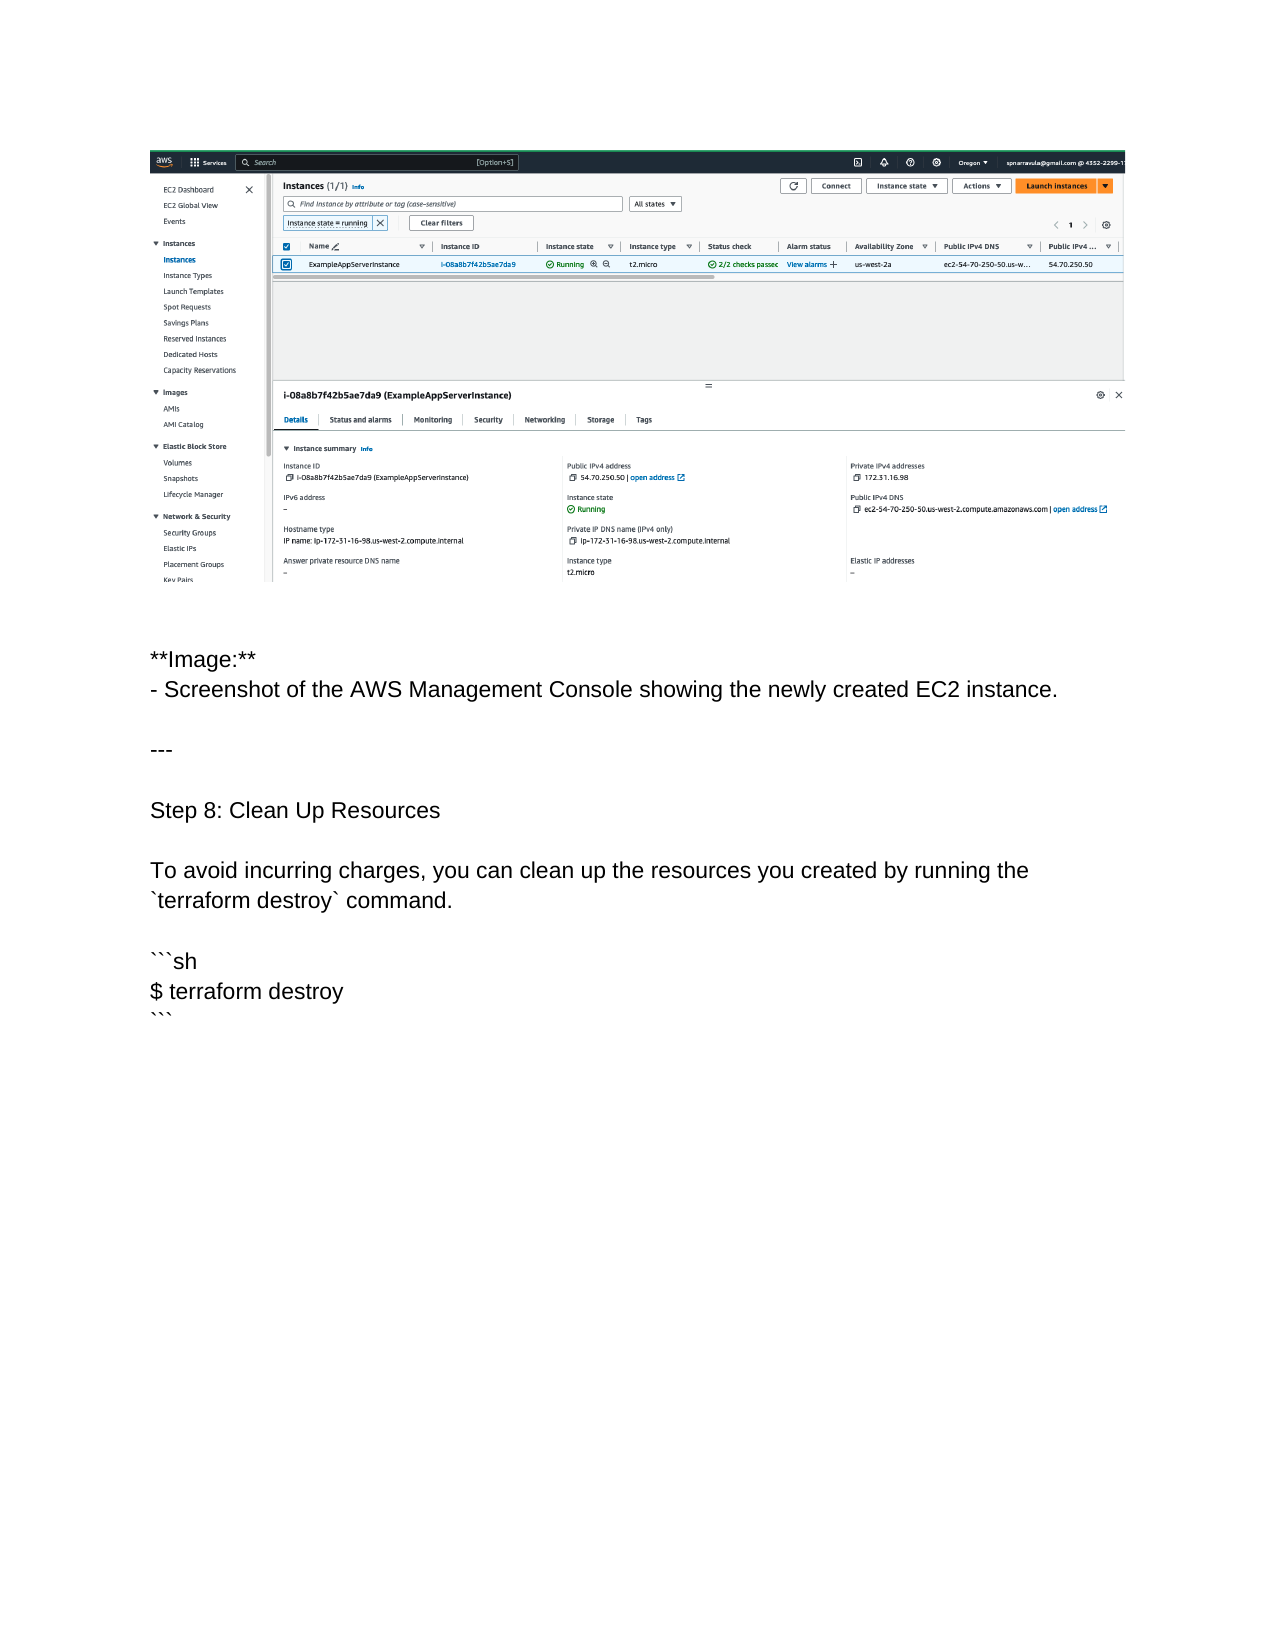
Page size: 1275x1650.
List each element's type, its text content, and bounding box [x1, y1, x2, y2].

text To avoid incurring charges, you can clean up the resources you created by running the `terraform destroy` command. [150, 857, 1125, 913]
text --- [150, 736, 1125, 762]
text - Screenshot of the AWS Management Console showing the newly created EC2 instance. [150, 676, 1125, 702]
text ``` [150, 1008, 1125, 1034]
text $ terraform destroy [150, 978, 1125, 1004]
text **Image:** [150, 646, 1125, 672]
text ```sh [150, 948, 1125, 974]
picture [150, 150, 1125, 582]
text Step 8: Clean Up Resources [150, 797, 1125, 823]
